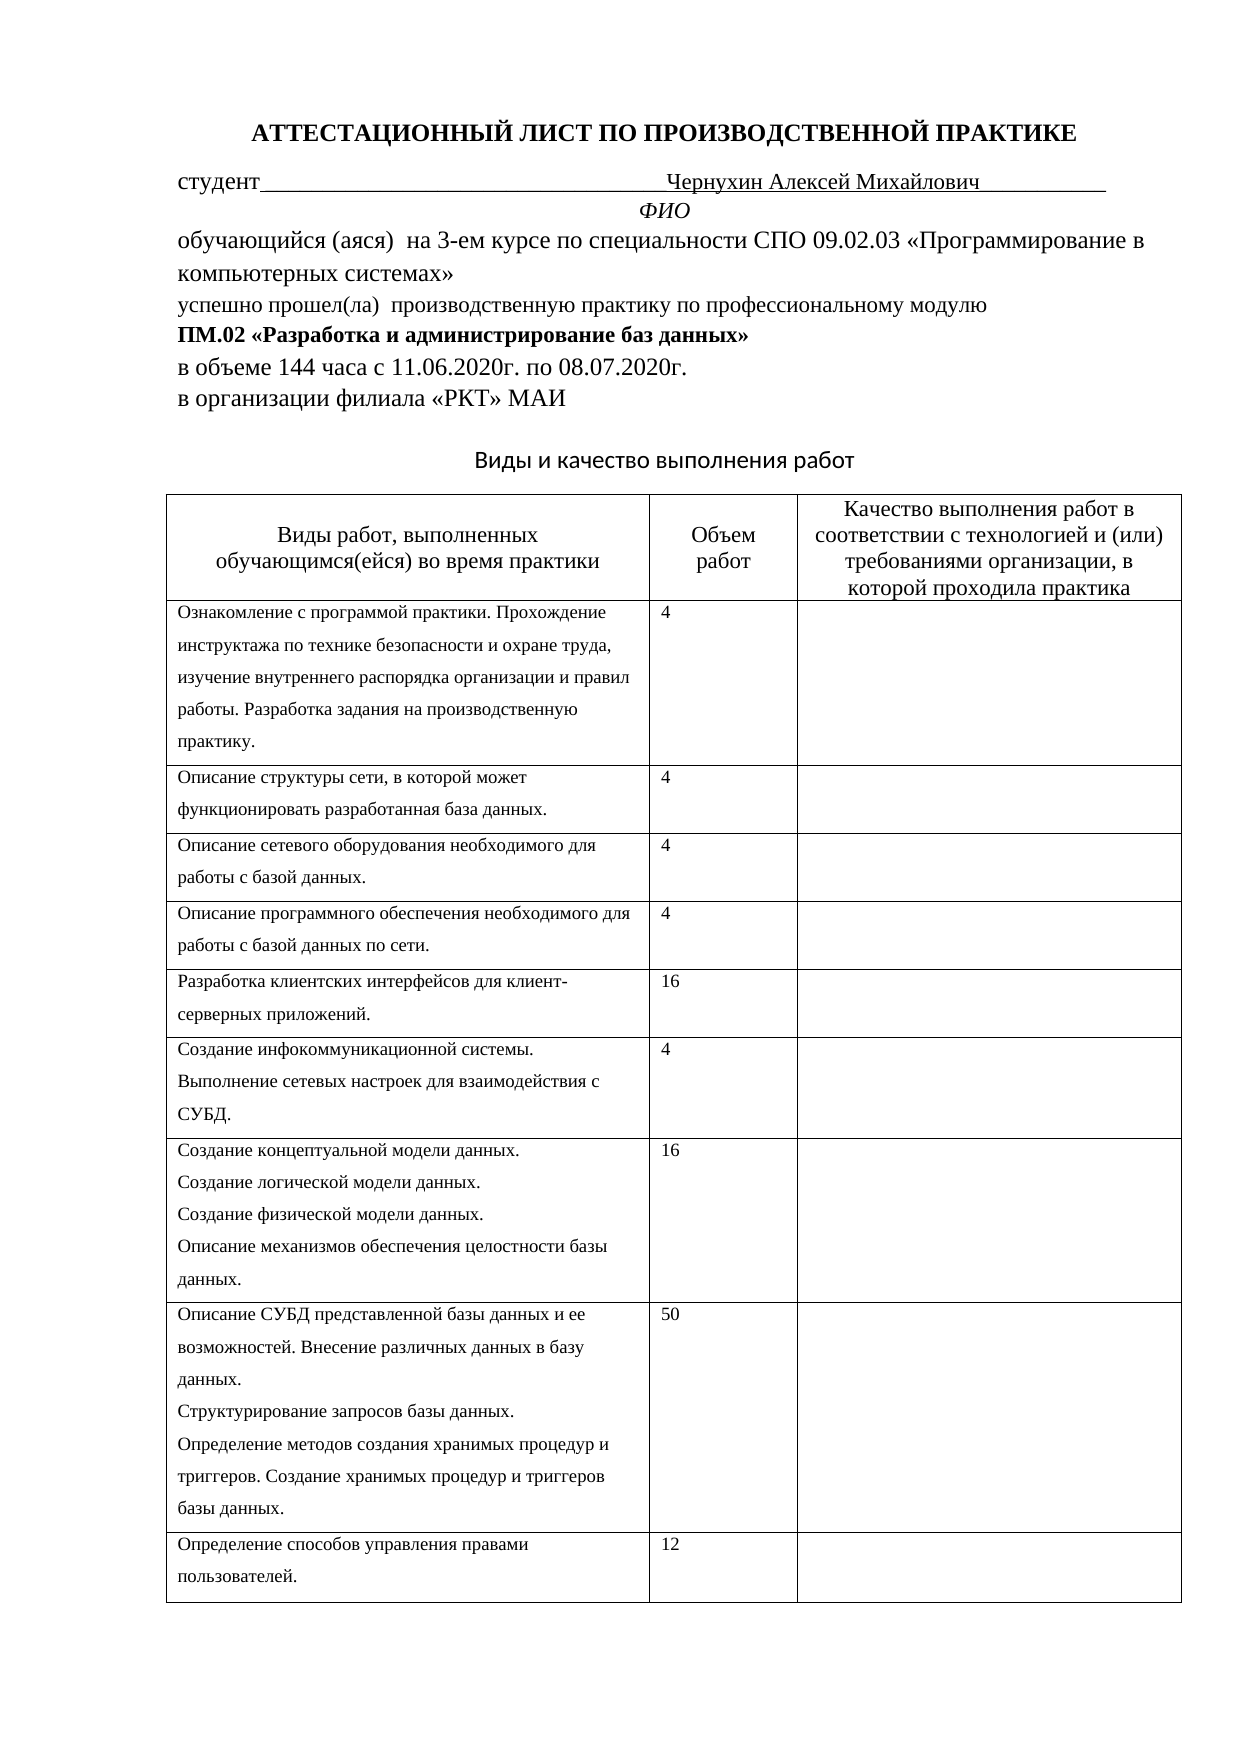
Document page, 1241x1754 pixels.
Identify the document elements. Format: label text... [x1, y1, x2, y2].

table_header Качество выполнения работ в соответствии с технологией и (или) требованиями организации, в которой проходила практика [798, 495, 1181, 600]
table_cell Описание СУБД представленной базы данных и ее возможностей. Внесение различных данных в базу данных. Структурирование запросов базы данных. Определение методов создания хранимых процедур и триггеров. Создание хранимых процедур и триггеров базы данных. [167, 1303, 649, 1532]
table_cell Описание структуры сети, в которой может функционировать разработанная база данных. [167, 766, 649, 833]
table_cell [798, 766, 1181, 833]
text успешно прошел(ла) производственную практику по профессиональному модулю ПМ.02 «Разработка и администрирование баз данных» [177, 291, 1152, 348]
table_cell 4 [650, 834, 797, 901]
text в организации филиала «РКТ» МАИ [177, 383, 1152, 412]
table_cell [798, 1139, 1181, 1302]
text Виды и качество выполнения работ [177, 444, 1152, 474]
table_cell [798, 1533, 1181, 1602]
table_header Объем работ [650, 495, 797, 600]
table_cell [798, 970, 1181, 1037]
text ФИО [177, 197, 1152, 223]
table_cell Создание концептуальной модели данных. Создание логической модели данных. Создание физической модели данных. Описание механизмов обеспечения целостности базы данных. [167, 1139, 649, 1302]
table_cell 50 [650, 1303, 797, 1532]
text обучающийся (аяся) на 3-ем курсе по специальности СПО 09.02.03 «Программирование в компьютерных системах» [177, 225, 1152, 287]
table_cell Ознакомление с программой практики. Прохождение инструктажа по технике безопасности и охране труда, изучение внутреннего распорядка организации и правил работы. Разработка задания на производственную практику. [167, 601, 649, 765]
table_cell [167, 1533, 649, 1602]
table_cell [798, 1303, 1181, 1532]
table_cell 4 [650, 1038, 797, 1137]
table_cell [798, 601, 1181, 765]
text АТТЕСТАЦИОННЫЙ ЛИСТ ПО ПРОИЗВОДСТВЕННОЙ ПРАКТИКЕ [177, 118, 1152, 147]
text студент ___________________________________Чернухин Алексей Михайлович___________ [177, 166, 1152, 194]
table_cell Описание сетевого оборудования необходимого для работы с базой данных. [167, 834, 649, 901]
text в объеме 144 часа с 11.06.2020г. по 08.07.2020г. [177, 352, 1152, 381]
table_cell Описание программного обеспечения необходимого для работы с базой данных по сети. [167, 902, 649, 969]
table_cell 4 [650, 902, 797, 969]
table_cell 4 [650, 601, 797, 765]
table_cell Создание инфокоммуникационной системы. Выполнение сетевых настроек для взаимодействия с СУБД. [167, 1038, 649, 1137]
table_cell [798, 834, 1181, 901]
table_cell Разработка клиентских интерфейсов для клиент-серверных приложений. [167, 970, 649, 1037]
table_cell 16 [650, 970, 797, 1037]
table_cell 16 [650, 1139, 797, 1302]
table_cell 4 [650, 766, 797, 833]
table_header Виды работ, выполненных обучающимся(ейся) во время практики [167, 495, 649, 600]
table_cell [798, 1038, 1181, 1137]
table_cell 12 [650, 1533, 797, 1602]
table_cell [798, 902, 1181, 969]
